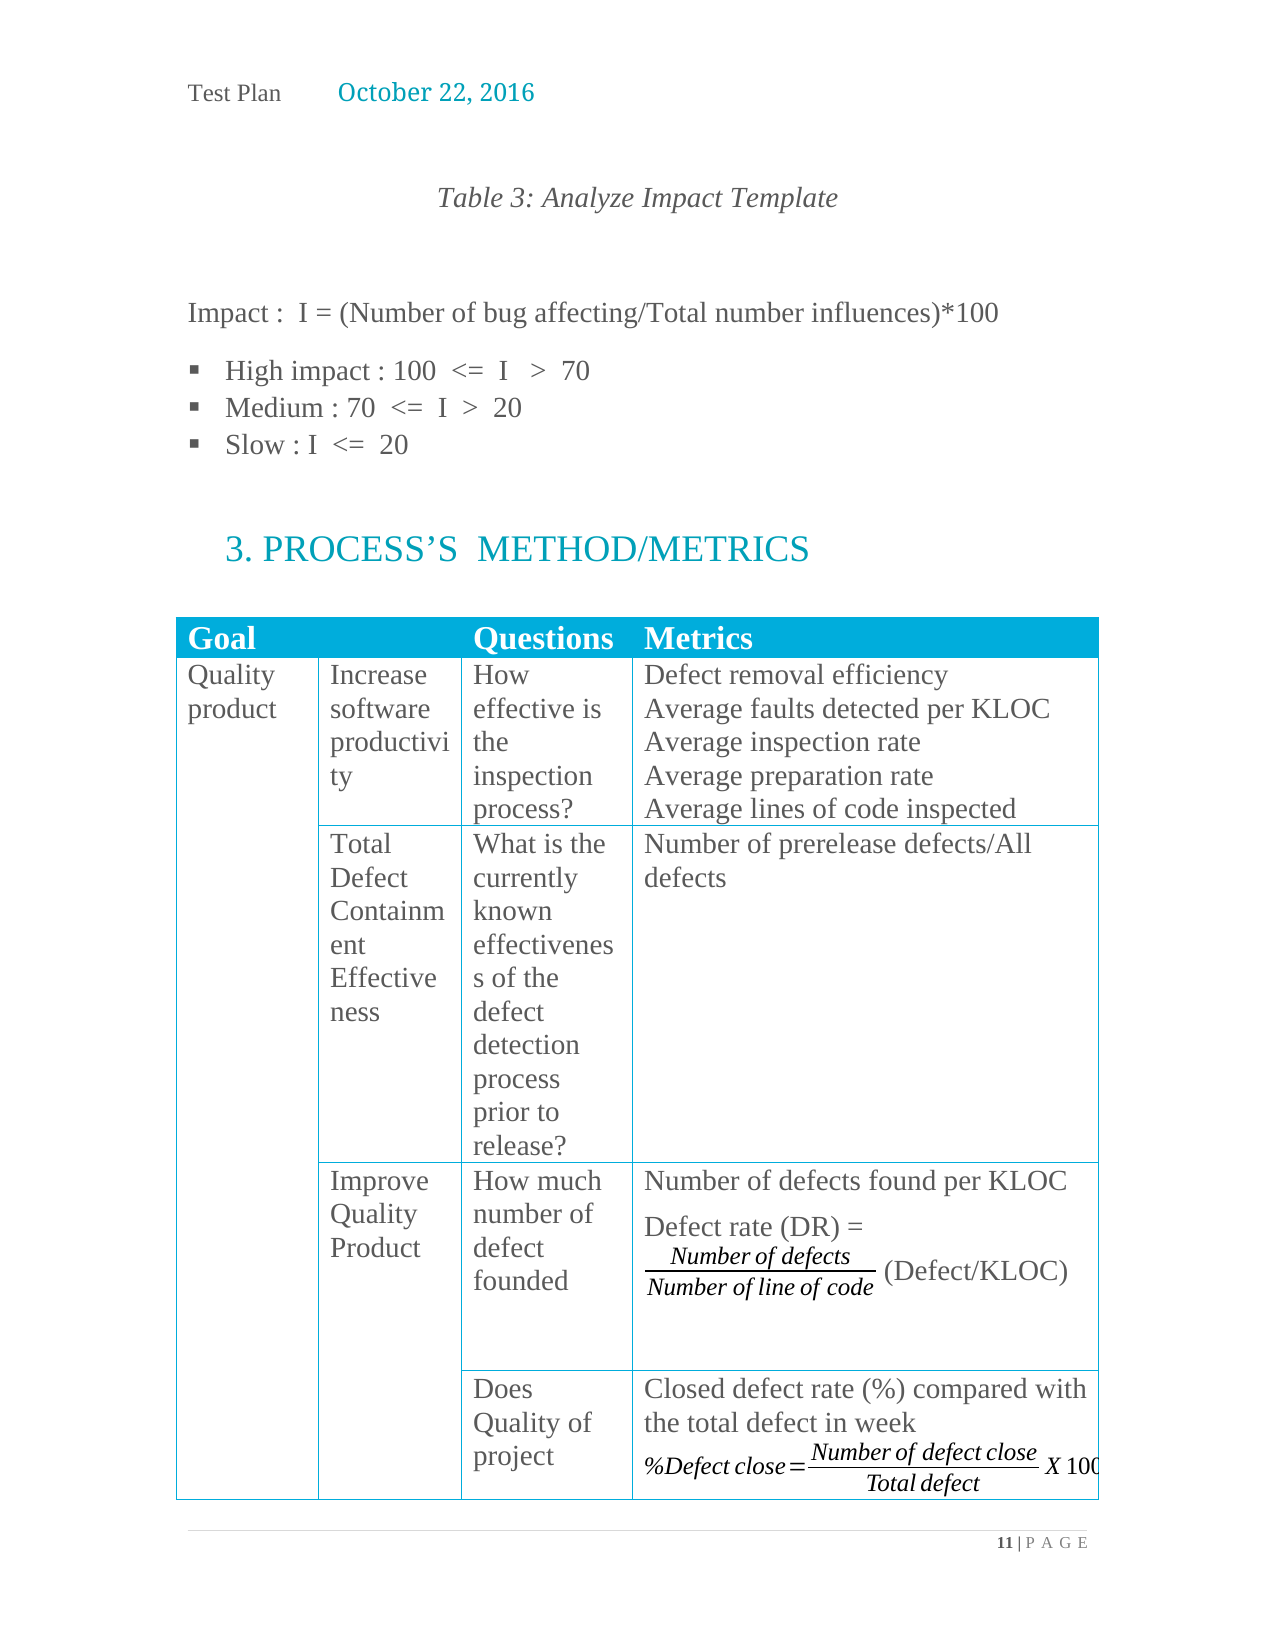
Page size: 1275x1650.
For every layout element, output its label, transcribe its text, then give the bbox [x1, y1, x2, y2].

subtitle Process’s Method/Metrics [225, 527, 1087, 570]
table_cell Increase software productivity [319, 658, 461, 825]
table_cell Improve Quality Product [319, 1163, 461, 1499]
table_cell Defect removal efficiency Average faults detected per KLOC Average inspection rate Average preparation rate Average lines of code inspected [633, 658, 1098, 825]
table_cell Number of defects found per KLOC Defect rate (DR) = (Defect/KLOC) [633, 1163, 1098, 1370]
table_cell Total Defect Containment Effectiveness [319, 826, 461, 1162]
list High impact : 100 <= I > 70 [187, 353, 1087, 387]
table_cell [633, 1371, 1098, 1499]
list Slow : I <= 20 [187, 427, 1087, 461]
table_cell Quality product [177, 658, 318, 1499]
text Table 3: Analyze Impact Template [187, 180, 1087, 213]
table_cell Number of prerelease defects/All defects [633, 826, 1098, 1162]
list Medium : 70 <= I > 20 [187, 390, 1087, 424]
table_cell How effective is the inspection process? [462, 658, 632, 825]
table_header Goal [177, 618, 461, 656]
table_header Questions [462, 618, 632, 656]
table_cell How much number of defect founded [462, 1163, 632, 1370]
table_header Metrics [633, 618, 1098, 656]
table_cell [462, 1371, 632, 1499]
text Impact : I = (Number of bug affecting/Total number influences)*100 [187, 295, 1087, 329]
table_cell What is the currently known effectiveness of the defect detection process prior to release? [462, 826, 632, 1162]
